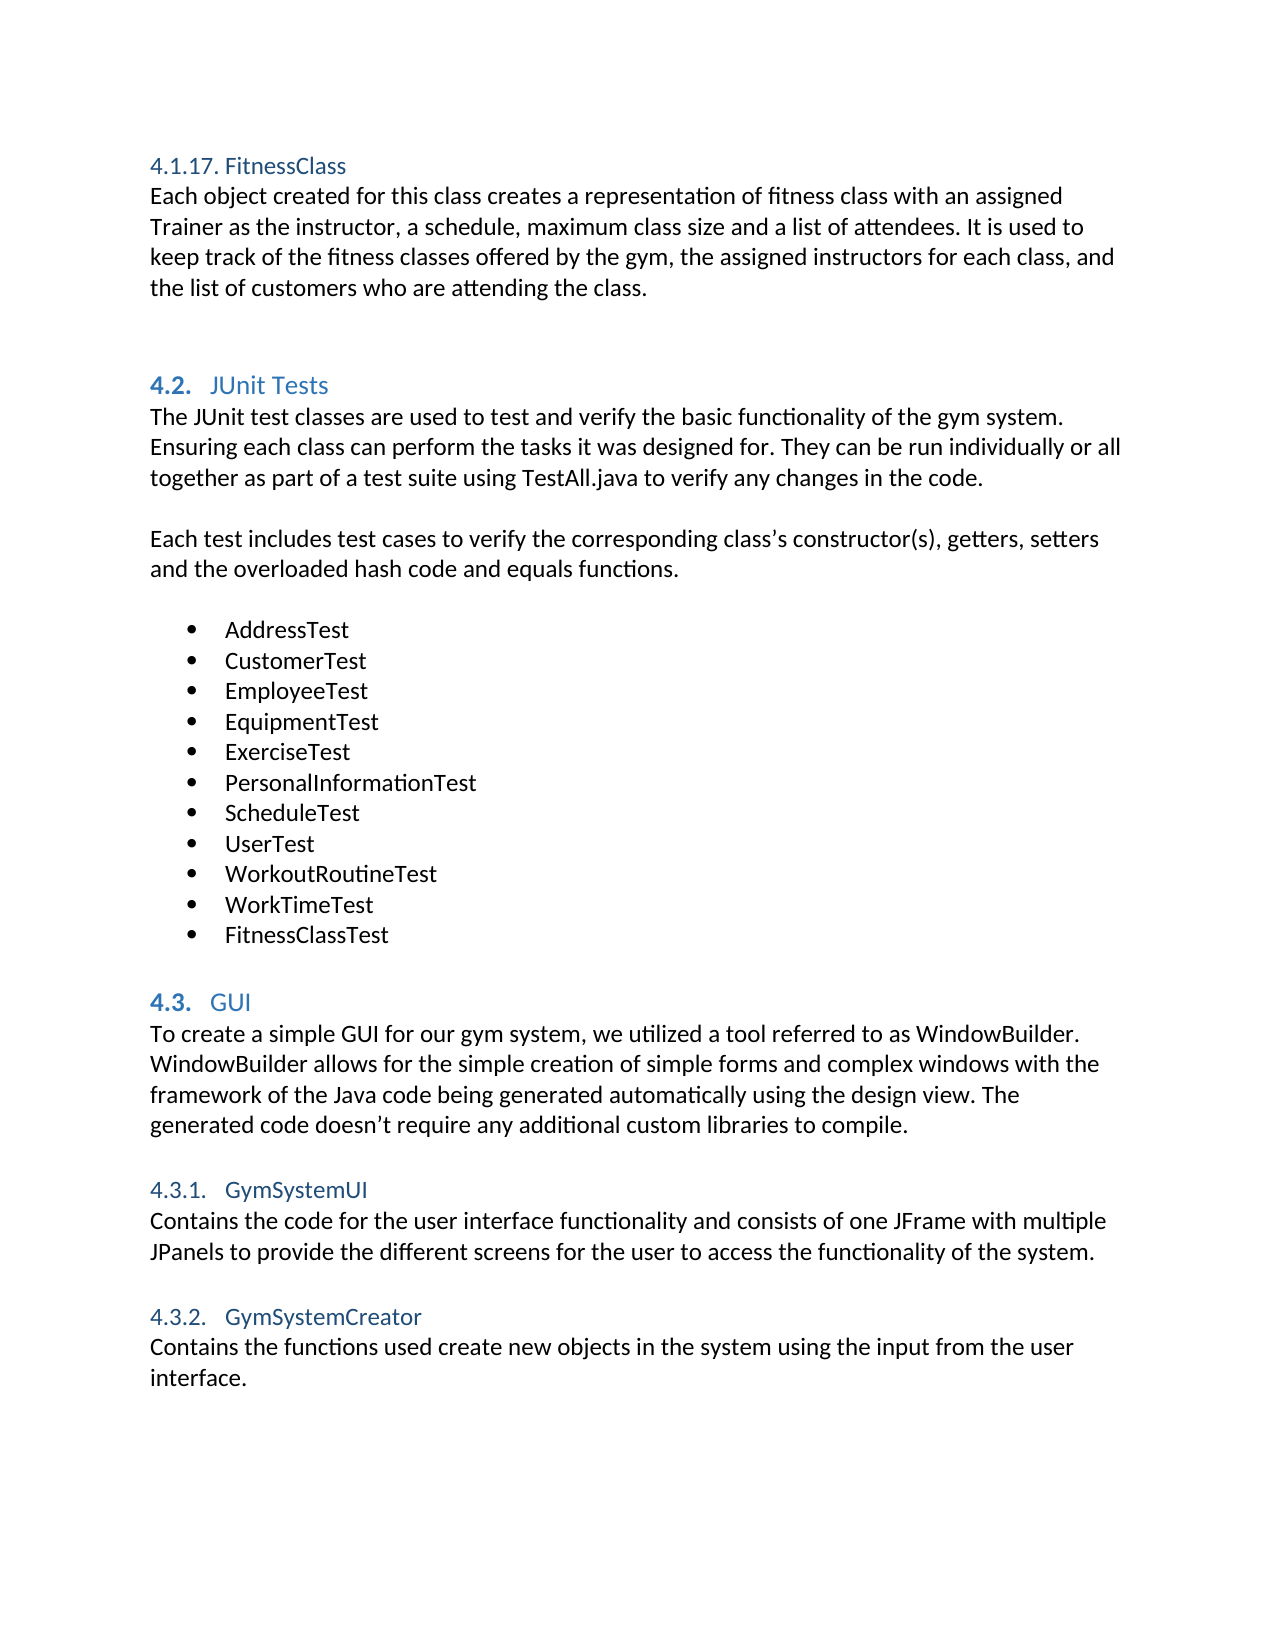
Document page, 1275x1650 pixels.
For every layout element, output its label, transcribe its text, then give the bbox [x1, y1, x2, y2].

list ScheduleTest [187, 798, 1125, 828]
list ExerciseTest [187, 737, 1125, 767]
list WorkoutRoutineTest [187, 859, 1125, 889]
list EquipmentTest [187, 706, 1125, 737]
list WorkTimeTest [187, 889, 1125, 920]
subtitle FitnessClass [150, 150, 1125, 181]
text Contains the functions used create new objects in the system using the input from the user interface. [150, 1331, 1125, 1392]
list FitnessClassTest [187, 920, 1125, 950]
list PersonalInformationTest [187, 767, 1125, 798]
list AddressTest [187, 614, 1125, 645]
list UserTest [187, 828, 1125, 859]
text Each object created for this class creates a representation of fitness class with an assigned Trainer as the instructor, a schedule, maximum class size and a list of attendees. It is used to keep track of the fitness classes offered by the gym, the assigned instructors for each class, and the list of customers who are attending the class. [150, 181, 1125, 303]
text To create a simple GUI for our gym system, we utilized a tool referred to as WindowBuilder. WindowBuilder allows for the simple creation of simple forms and complex windows with the framework of the Java code being generated automatically using the design view. The generated code doesn’t require any additional custom libraries to compile. [150, 1018, 1125, 1140]
subtitle GUI [150, 985, 1125, 1018]
subtitle GymSystemUI [150, 1175, 1125, 1205]
subtitle JUnit Tests [150, 368, 1125, 401]
text The JUnit test classes are used to test and verify the basic functionality of the gym system. Ensuring each class can perform the tasks it was designed for. They can be run individually or all together as part of a test suite using TestAll.java to verify any changes in the code. [150, 401, 1125, 492]
text Each test includes test cases to verify the corresponding class’s constructor(s), getters, setters and the overloaded hash code and equals functions. [150, 523, 1125, 584]
list EmployeeTest [187, 676, 1125, 706]
subtitle GymSystemCreator [150, 1301, 1125, 1331]
list CustomerTest [187, 645, 1125, 676]
